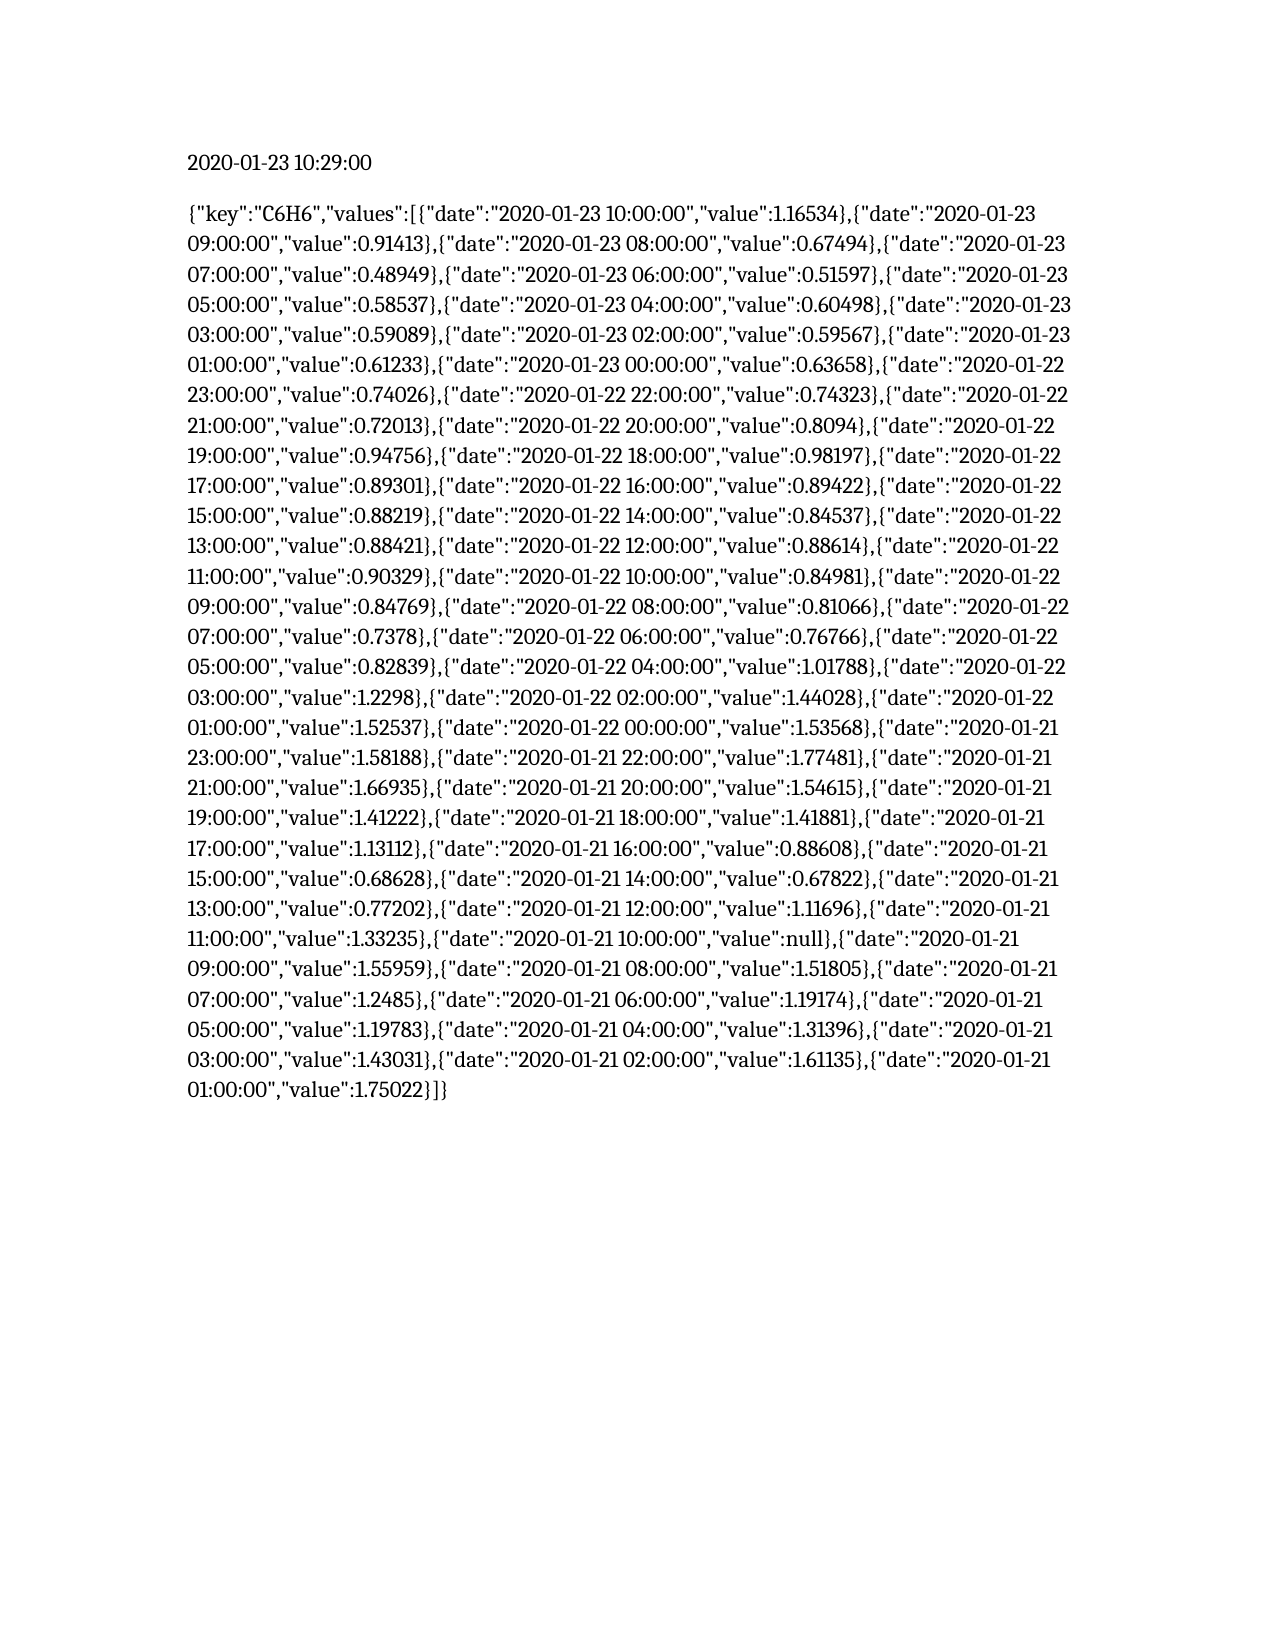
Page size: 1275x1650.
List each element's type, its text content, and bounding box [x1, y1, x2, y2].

text {"key":"C6H6","values":[{"date":"2020-01-23 10:00:00","value":1.16534},{"date":"2020-01-23 09:00:00","value":0.91413},{"date":"2020-01-23 08:00:00","value":0.67494},{"date":"2020-01-23 07:00:00","value":0.48949},{"date":"2020-01-23 06:00:00","value":0.51597},{"date":"2020-01-23 05:00:00","value":0.58537},{"date":"2020-01-23 04:00:00","value":0.60498},{"date":"2020-01-23 03:00:00","value":0.59089},{"date":"2020-01-23 02:00:00","value":0.59567},{"date":"2020-01-23 01:00:00","value":0.61233},{"date":"2020-01-23 00:00:00","value":0.63658},{"date":"2020-01-22 23:00:00","value":0.74026},{"date":"2020-01-22 22:00:00","value":0.74323},{"date":"2020-01-22 21:00:00","value":0.72013},{"date":"2020-01-22 20:00:00","value":0.8094},{"date":"2020-01-22 19:00:00","value":0.94756},{"date":"2020-01-22 18:00:00","value":0.98197},{"date":"2020-01-22 17:00:00","value":0.89301},{"date":"2020-01-22 16:00:00","value":0.89422},{"date":"2020-01-22 15:00:00","value":0.88219},{"date":"2020-01-22 14:00:00","value":0.84537},{"date":"2020-01-22 13:00:00","value":0.88421},{"date":"2020-01-22 12:00:00","value":0.88614},{"date":"2020-01-22 11:00:00","value":0.90329},{"date":"2020-01-22 10:00:00","value":0.84981},{"date":"2020-01-22 09:00:00","value":0.84769},{"date":"2020-01-22 08:00:00","value":0.81066},{"date":"2020-01-22 07:00:00","value":0.7378},{"date":"2020-01-22 06:00:00","value":0.76766},{"date":"2020-01-22 05:00:00","value":0.82839},{"date":"2020-01-22 04:00:00","value":1.01788},{"date":"2020-01-22 03:00:00","value":1.2298},{"date":"2020-01-22 02:00:00","value":1.44028},{"date":"2020-01-22 01:00:00","value":1.52537},{"date":"2020-01-22 00:00:00","value":1.53568},{"date":"2020-01-21 23:00:00","value":1.58188},{"date":"2020-01-21 22:00:00","value":1.77481},{"date":"2020-01-21 21:00:00","value":1.66935},{"date":"2020-01-21 20:00:00","value":1.54615},{"date":"2020-01-21 19:00:00","value":1.41222},{"date":"2020-01-21 18:00:00","value":1.41881},{"date":"2020-01-21 17:00:00","value":1.13112},{"date":"2020-01-21 16:00:00","value":0.88608},{"date":"2020-01-21 15:00:00","value":0.68628},{"date":"2020-01-21 14:00:00","value":0.67822},{"date":"2020-01-21 13:00:00","value":0.77202},{"date":"2020-01-21 12:00:00","value":1.11696},{"date":"2020-01-21 11:00:00","value":1.33235},{"date":"2020-01-21 10:00:00","value":null},{"date":"2020-01-21 09:00:00","value":1.55959},{"date":"2020-01-21 08:00:00","value":1.51805},{"date":"2020-01-21 07:00:00","value":1.2485},{"date":"2020-01-21 06:00:00","value":1.19174},{"date":"2020-01-21 05:00:00","value":1.19783},{"date":"2020-01-21 04:00:00","value":1.31396},{"date":"2020-01-21 03:00:00","value":1.43031},{"date":"2020-01-21 02:00:00","value":1.61135},{"date":"2020-01-21 01:00:00","value":1.75022}]} [187, 201, 1087, 1103]
text 2020-01-23 10:29:00 [187, 150, 1087, 176]
